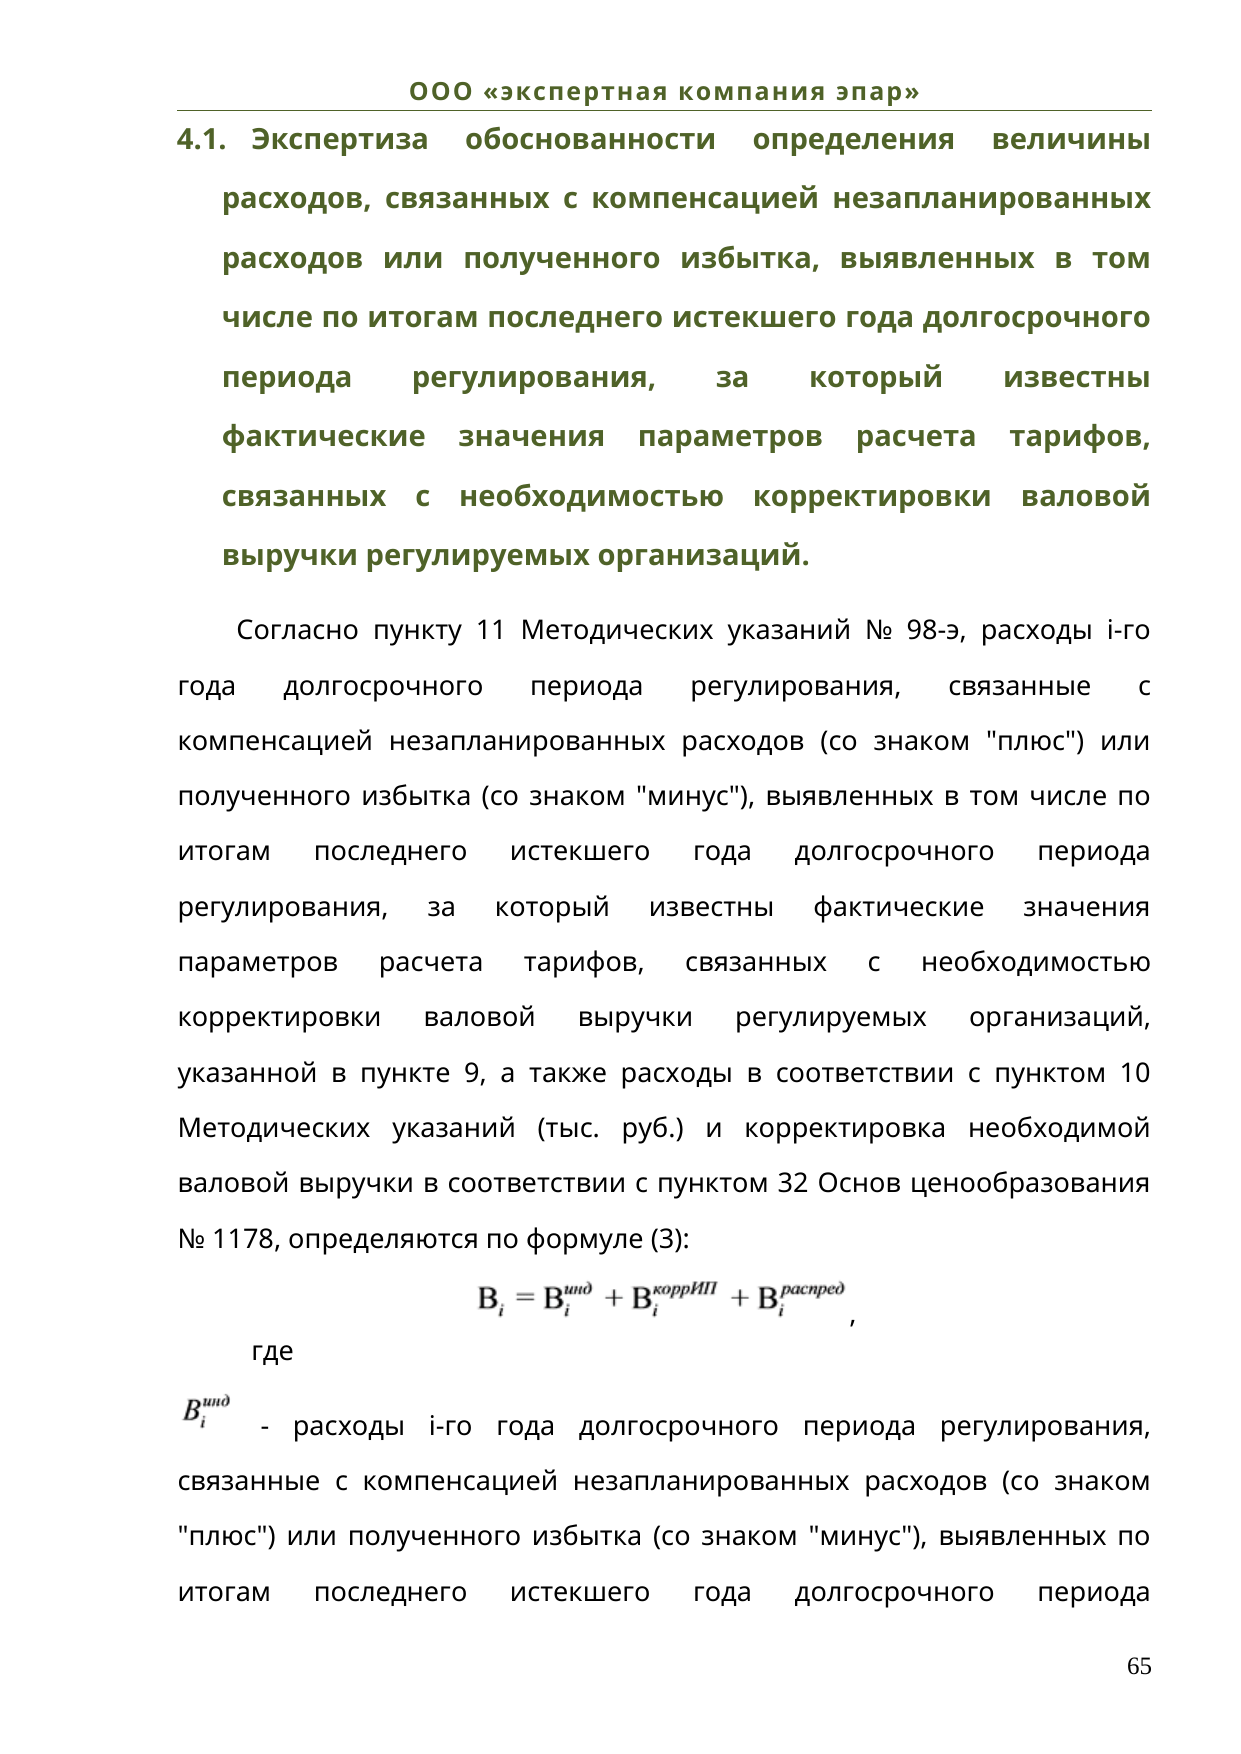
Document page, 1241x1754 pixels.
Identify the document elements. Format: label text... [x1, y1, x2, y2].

list Экспертиза обоснованности определения величины расходов, связанных с компенсацией незапланированных расходов или полученного избытка, выявленных в том числе по итогам последнего истекшего года долгосрочного периода регулирования, за который известны фактические значения параметров расчета тарифов, связанных с необходимостью корректировки валовой выручки регулируемых организаций. [177, 118, 1152, 574]
picture [177, 1387, 237, 1435]
text где [177, 1332, 1152, 1369]
picture [472, 1274, 849, 1324]
text , [849, 1274, 1152, 1332]
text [177, 1387, 1152, 1609]
text Согласно пункту 11 Методических указаний № 98-э, расходы i-го года долгосрочного периода регулирования, связанные с компенсацией незапланированных расходов (со знаком "плюс") или полученного избытка (со знаком "минус"), выявленных в том числе по итогам последнего истекшего года долгосрочного периода регулирования, за который известны фактические значения параметров расчета тарифов, связанных с необходимостью корректировки валовой выручки регулируемых организаций, указанной в пункте 9, а также расходы в соответствии с пунктом 10 Методических указаний (тыс. руб.) и корректировка необходимой валовой выручки в соответствии с пунктом 32 Основ ценообразования № 1178, определяются по формуле (3): [177, 611, 1152, 1256]
